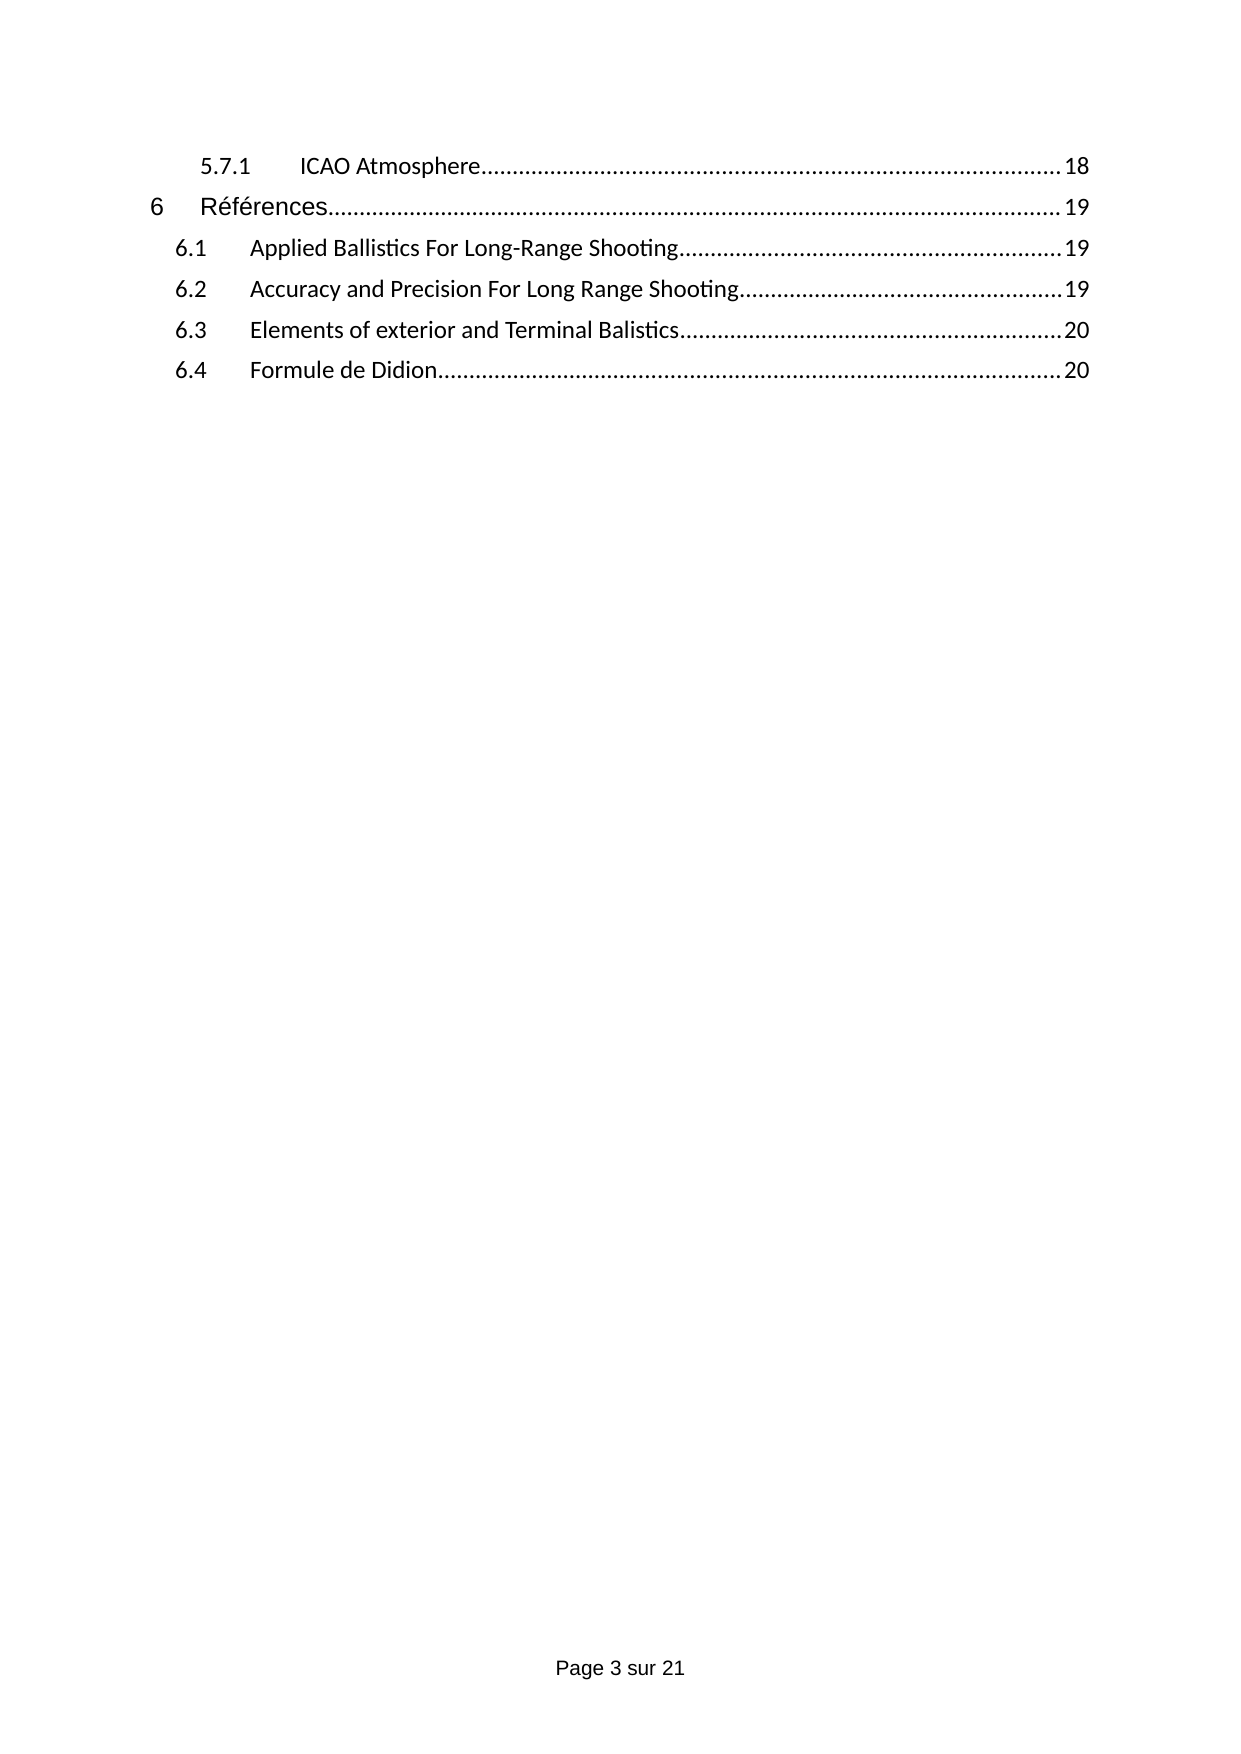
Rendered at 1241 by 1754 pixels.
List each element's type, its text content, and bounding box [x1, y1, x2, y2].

text 6.1 Applied Ballistics For Long-Range Shooting 19 [175, 232, 1090, 262]
text 5.7.1 ICAO Atmosphere 18 [200, 150, 1090, 181]
text 6.3 Elements of exterior and Terminal Balistics 20 [175, 314, 1090, 344]
text 6.2 Accuracy and Precision For Long Range Shooting 19 [175, 273, 1090, 303]
text 6.4 Formule de Didion 20 [175, 355, 1090, 385]
text 6 Références 19 [150, 191, 1090, 221]
